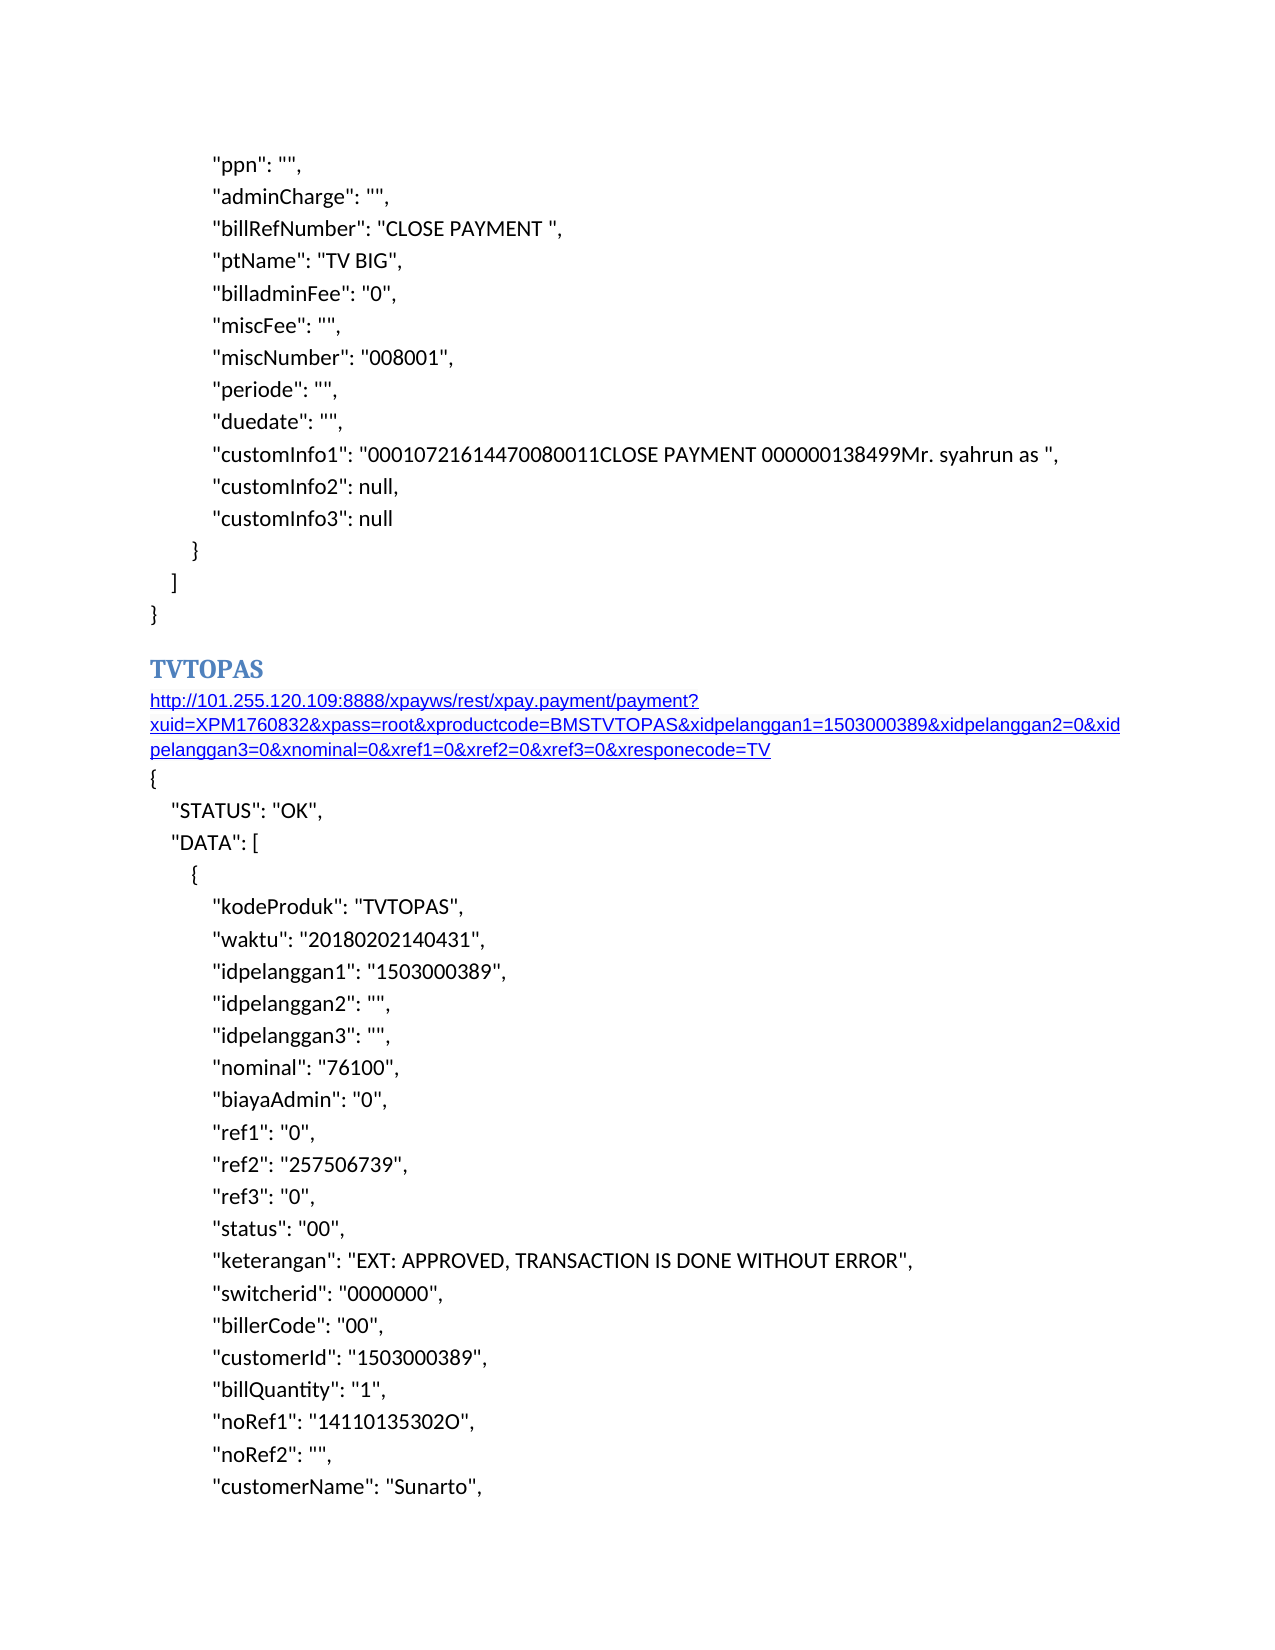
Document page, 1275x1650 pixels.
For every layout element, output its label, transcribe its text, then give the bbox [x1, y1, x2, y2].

text "nominal": "76100", [150, 1053, 1125, 1081]
text "ppn": "", [150, 150, 1125, 178]
text "ref1": "0", [150, 1118, 1125, 1146]
text "ref2": "257506739", [150, 1150, 1125, 1178]
text "DATA": [ [150, 828, 1125, 856]
text "billQuantity": "1", [150, 1375, 1125, 1403]
subtitle TVTOPAS [150, 654, 1125, 685]
text "billRefNumber": "CLOSE PAYMENT ", [150, 214, 1125, 242]
text "miscFee": "", [150, 311, 1125, 339]
text "noRef1": "14110135302O", [150, 1407, 1125, 1436]
text } [150, 601, 1125, 629]
text { [150, 764, 1125, 792]
text "duedate": "", [150, 407, 1125, 436]
text "adminCharge": "", [150, 182, 1125, 210]
text "keterangan": "EXT: APPROVED, TRANSACTION IS DONE WITHOUT ERROR", [150, 1247, 1125, 1274]
text "periode": "", [150, 375, 1125, 403]
text "miscNumber": "008001", [150, 343, 1125, 371]
text "customInfo2": null, [150, 472, 1125, 500]
text "customInfo3": null [150, 504, 1125, 532]
text "ref3": "0", [150, 1182, 1125, 1210]
text { [150, 860, 1125, 888]
text "idpelanggan2": "", [150, 989, 1125, 1017]
text "idpelanggan3": "", [150, 1021, 1125, 1049]
text "idpelanggan1": "1503000389", [150, 957, 1125, 985]
text "STATUS": "OK", [150, 796, 1125, 824]
text "ptName": "TV BIG", [150, 247, 1125, 274]
text ] [150, 568, 1125, 596]
text "biayaAdmin": "0", [150, 1086, 1125, 1114]
text } [150, 536, 1125, 564]
text "noRef2": "", [150, 1440, 1125, 1468]
text "status": "00", [150, 1214, 1125, 1242]
text "customerId": "1503000389", [150, 1343, 1125, 1371]
text "billerCode": "00", [150, 1311, 1125, 1339]
text "switcherid": "0000000", [150, 1279, 1125, 1307]
text "kodeProduk": "TVTOPAS", [150, 892, 1125, 921]
text "customInfo1": "00010721614470080011CLOSE PAYMENT 000000138499Mr. syahrun as ", [150, 440, 1125, 468]
text "waktu": "20180202140431", [150, 925, 1125, 953]
text "customerName": "Sunarto", [150, 1472, 1125, 1500]
text http://101.255.120.109:8888/xpayws/rest/xpay.payment/payment?xuid=XPM1760832&xpass=root&xproductcode=BMSTVTOPAS&xidpelanggan1=1503000389&xidpelanggan2=0&xidpelanggan3=0&xnominal=0&xref1=0&xref2=0&xref3=0&xresponecode=TV [150, 689, 1125, 761]
text "billadminFee": "0", [150, 279, 1125, 307]
